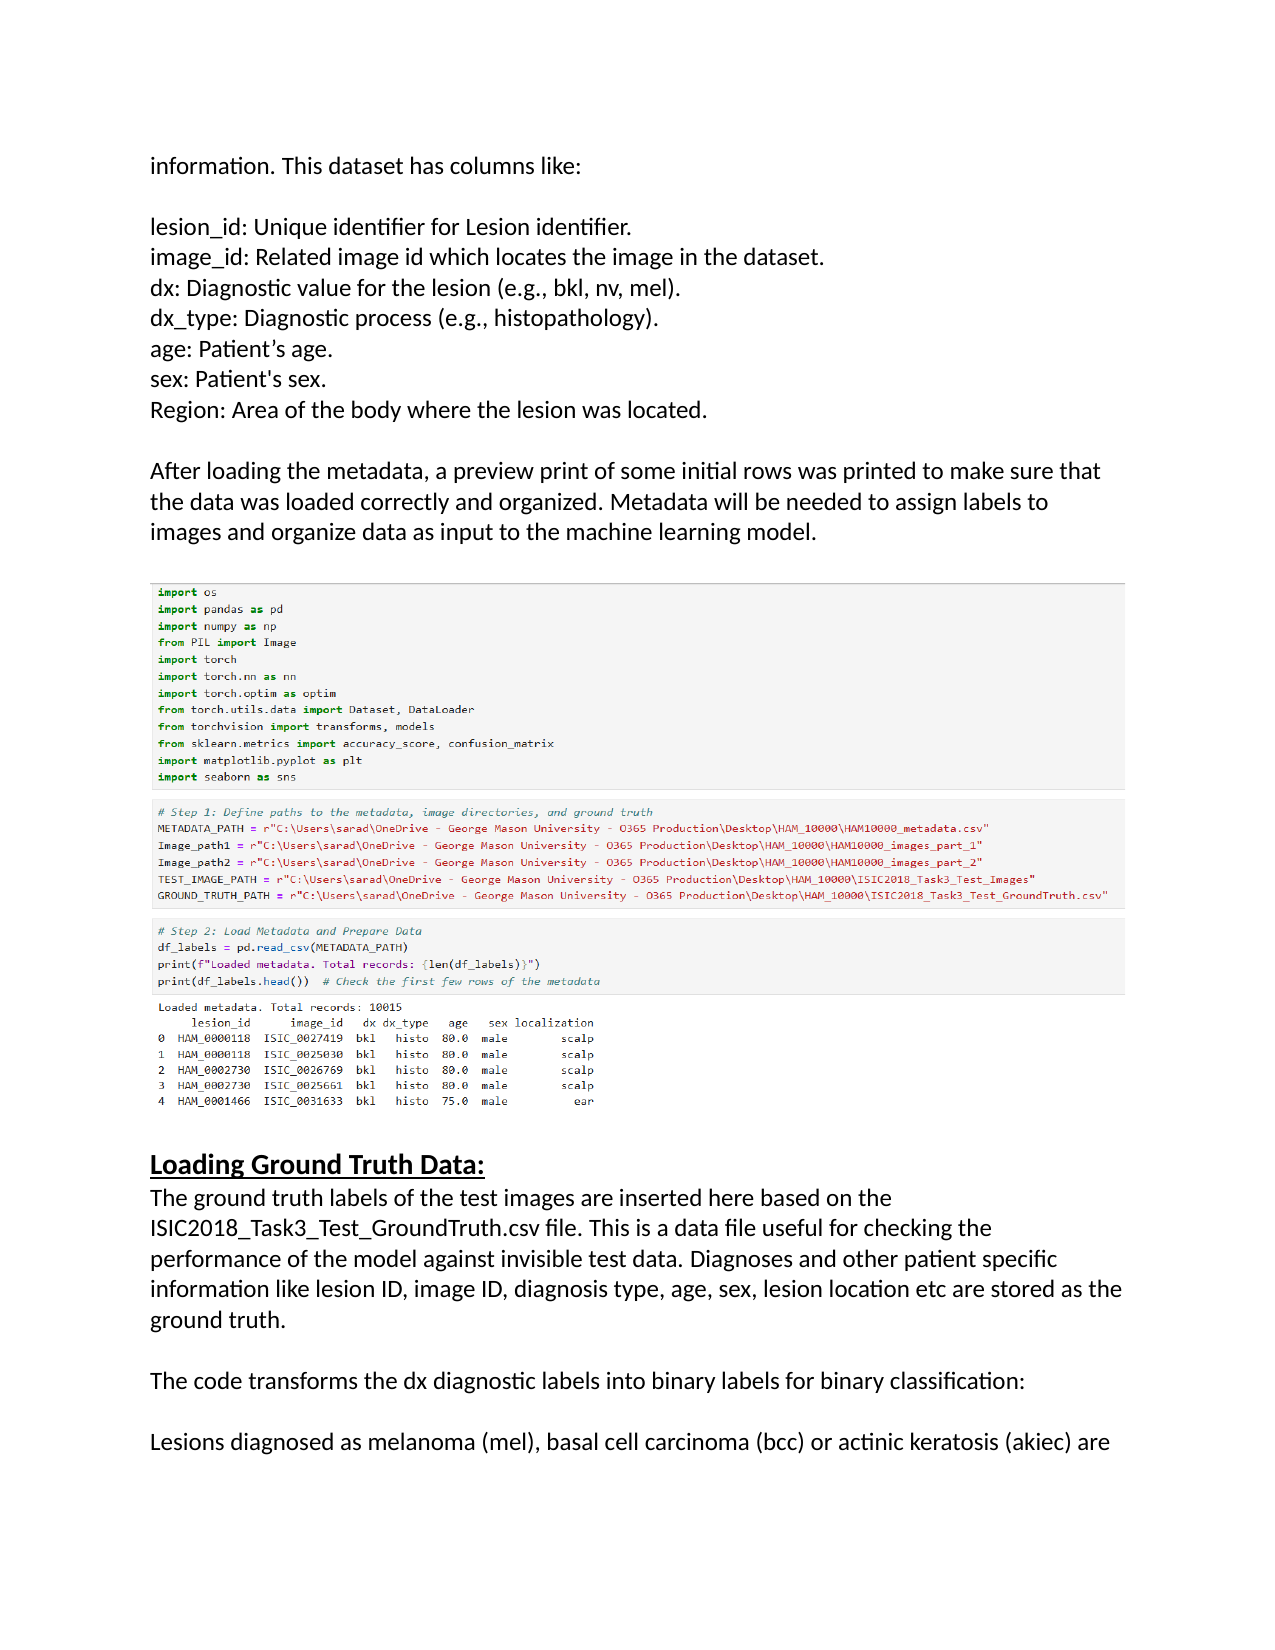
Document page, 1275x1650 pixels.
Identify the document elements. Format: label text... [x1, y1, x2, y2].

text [150, 1182, 1125, 1457]
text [150, 150, 1125, 425]
text Loading Ground Truth Data: [150, 1146, 1125, 1182]
text After loading the metadata, a preview print of some initial rows was printed to make sure that the data was loaded correctly and organized. Metadata will be needed to assign labels to images and organize data as input to the machine learning model. [150, 425, 1125, 547]
picture [150, 582, 1125, 1111]
